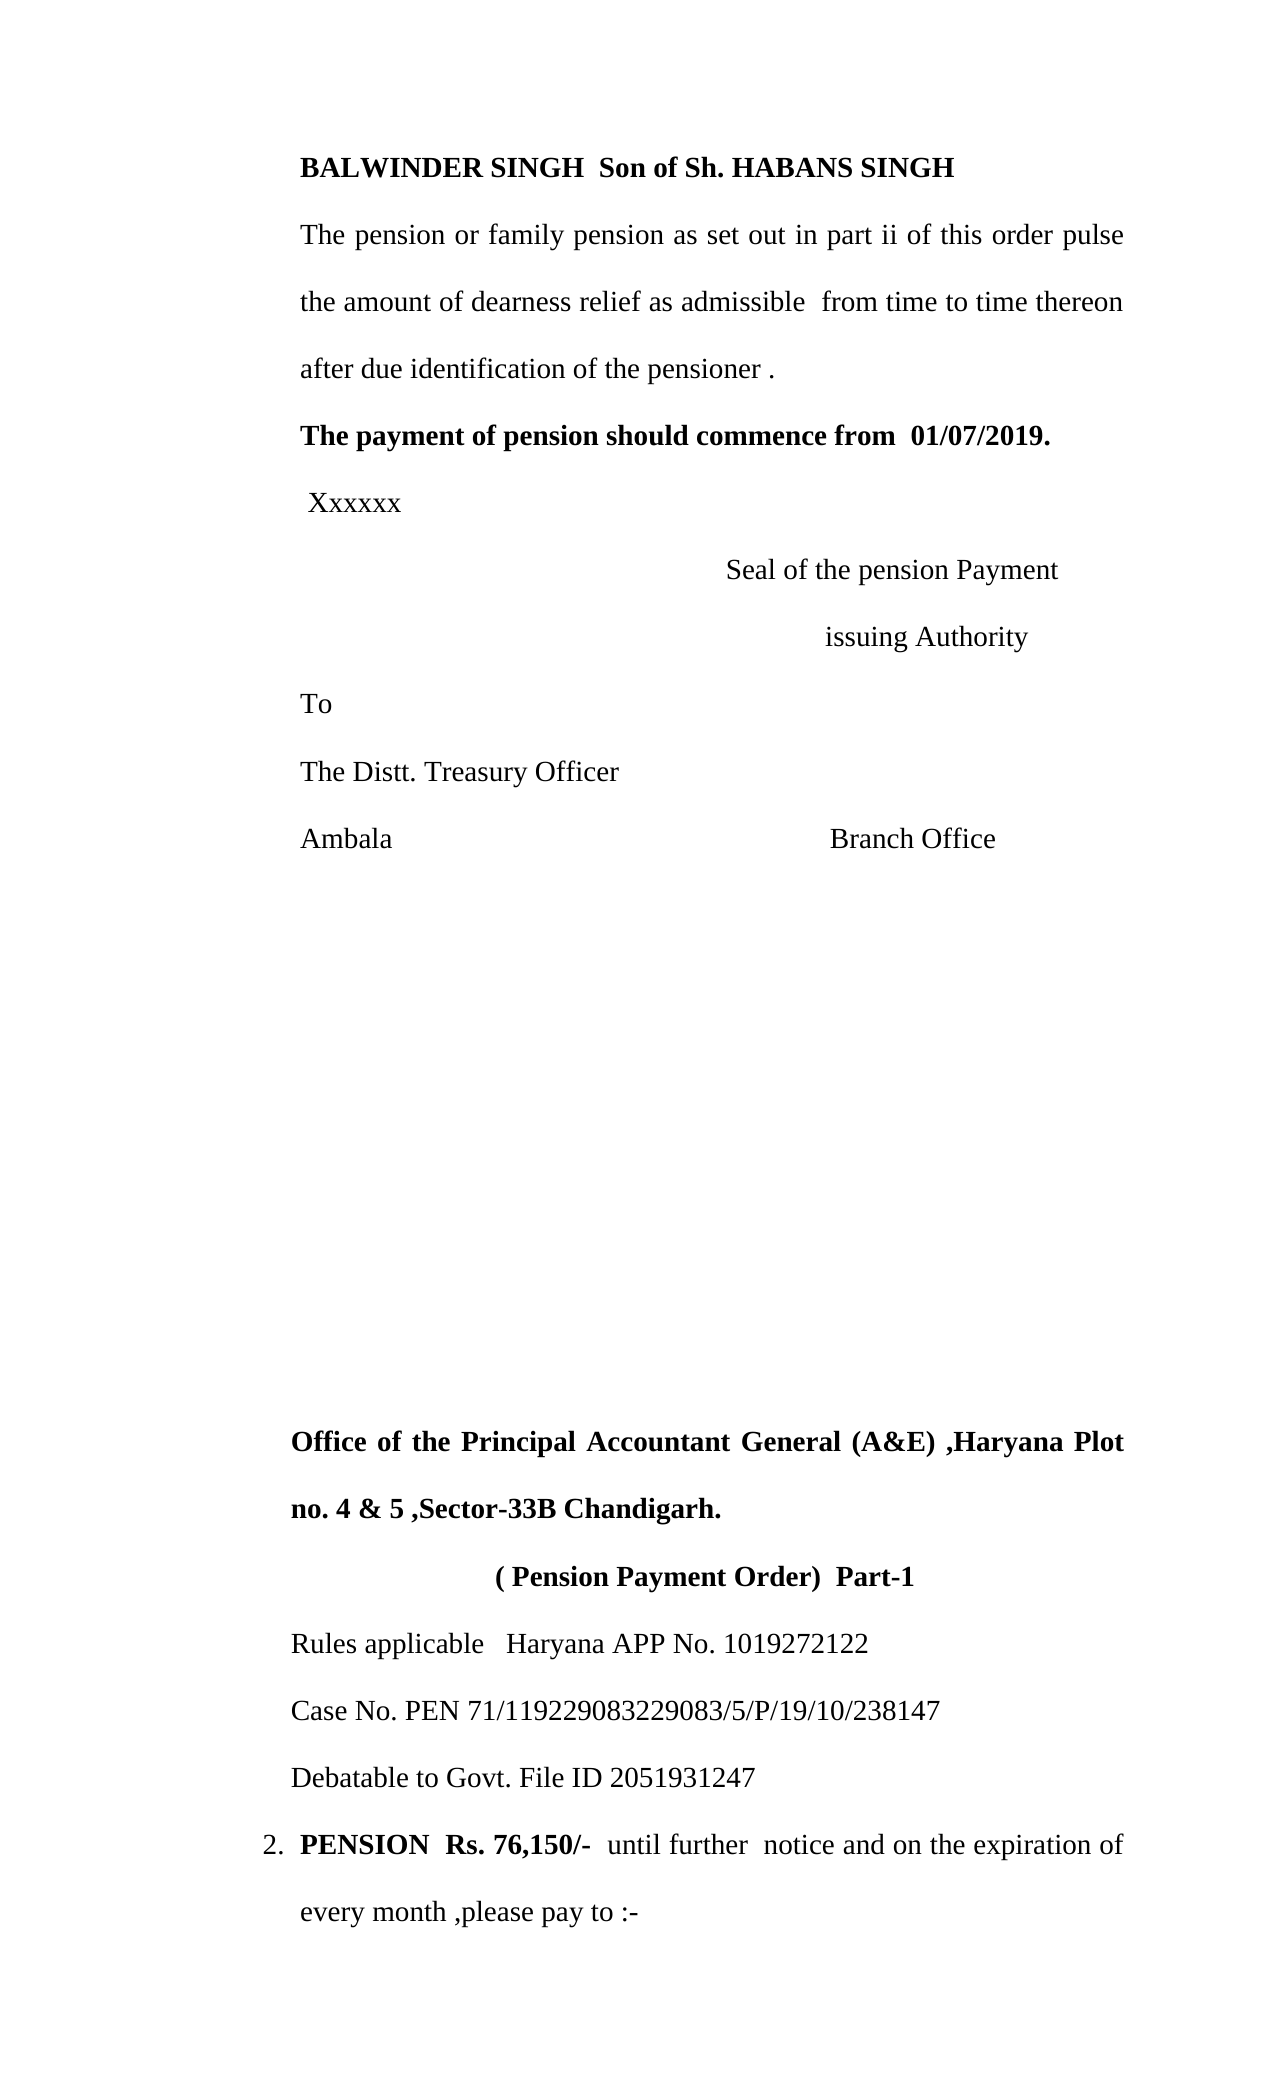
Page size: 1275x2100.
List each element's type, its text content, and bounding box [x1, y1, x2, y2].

list Seal of the pension Payment issuing Authority [300, 552, 1125, 653]
list The pension or family pension as set out in part ii of this order pulse the amount of dearness relief as admissible from time to time thereon after due identification of the pensioner . [300, 217, 1125, 385]
list Rules applicable Haryana APP No. 1019272122 [291, 1626, 1125, 1659]
list ( Pension Payment Order) Part-1 [291, 1559, 1125, 1592]
list PENSION Rs. 76,150/- until further notice and on the expiration of every month ,please pay to :- [262, 1827, 1125, 1928]
list Case No. PEN 71/119229083229083/5/P/19/10/238147 [291, 1693, 1125, 1726]
list Ambala Branch Office [300, 821, 1125, 854]
list BALWINDER SINGH Son of Sh. HABANS SINGH [300, 150, 1125, 183]
list To [300, 687, 1125, 720]
list Office of the Principal Accountant General (A&E) ,Haryana Plot no. 4 & 5 ,Sector-33B Chandigarh. [291, 1424, 1125, 1525]
list Debatable to Govt. File ID 2051931247 [291, 1760, 1125, 1793]
list The Distt. Treasury Officer [300, 754, 1125, 787]
list The payment of pension should commence from 01/07/2019. [300, 418, 1125, 452]
list Xxxxxx [300, 485, 1125, 519]
